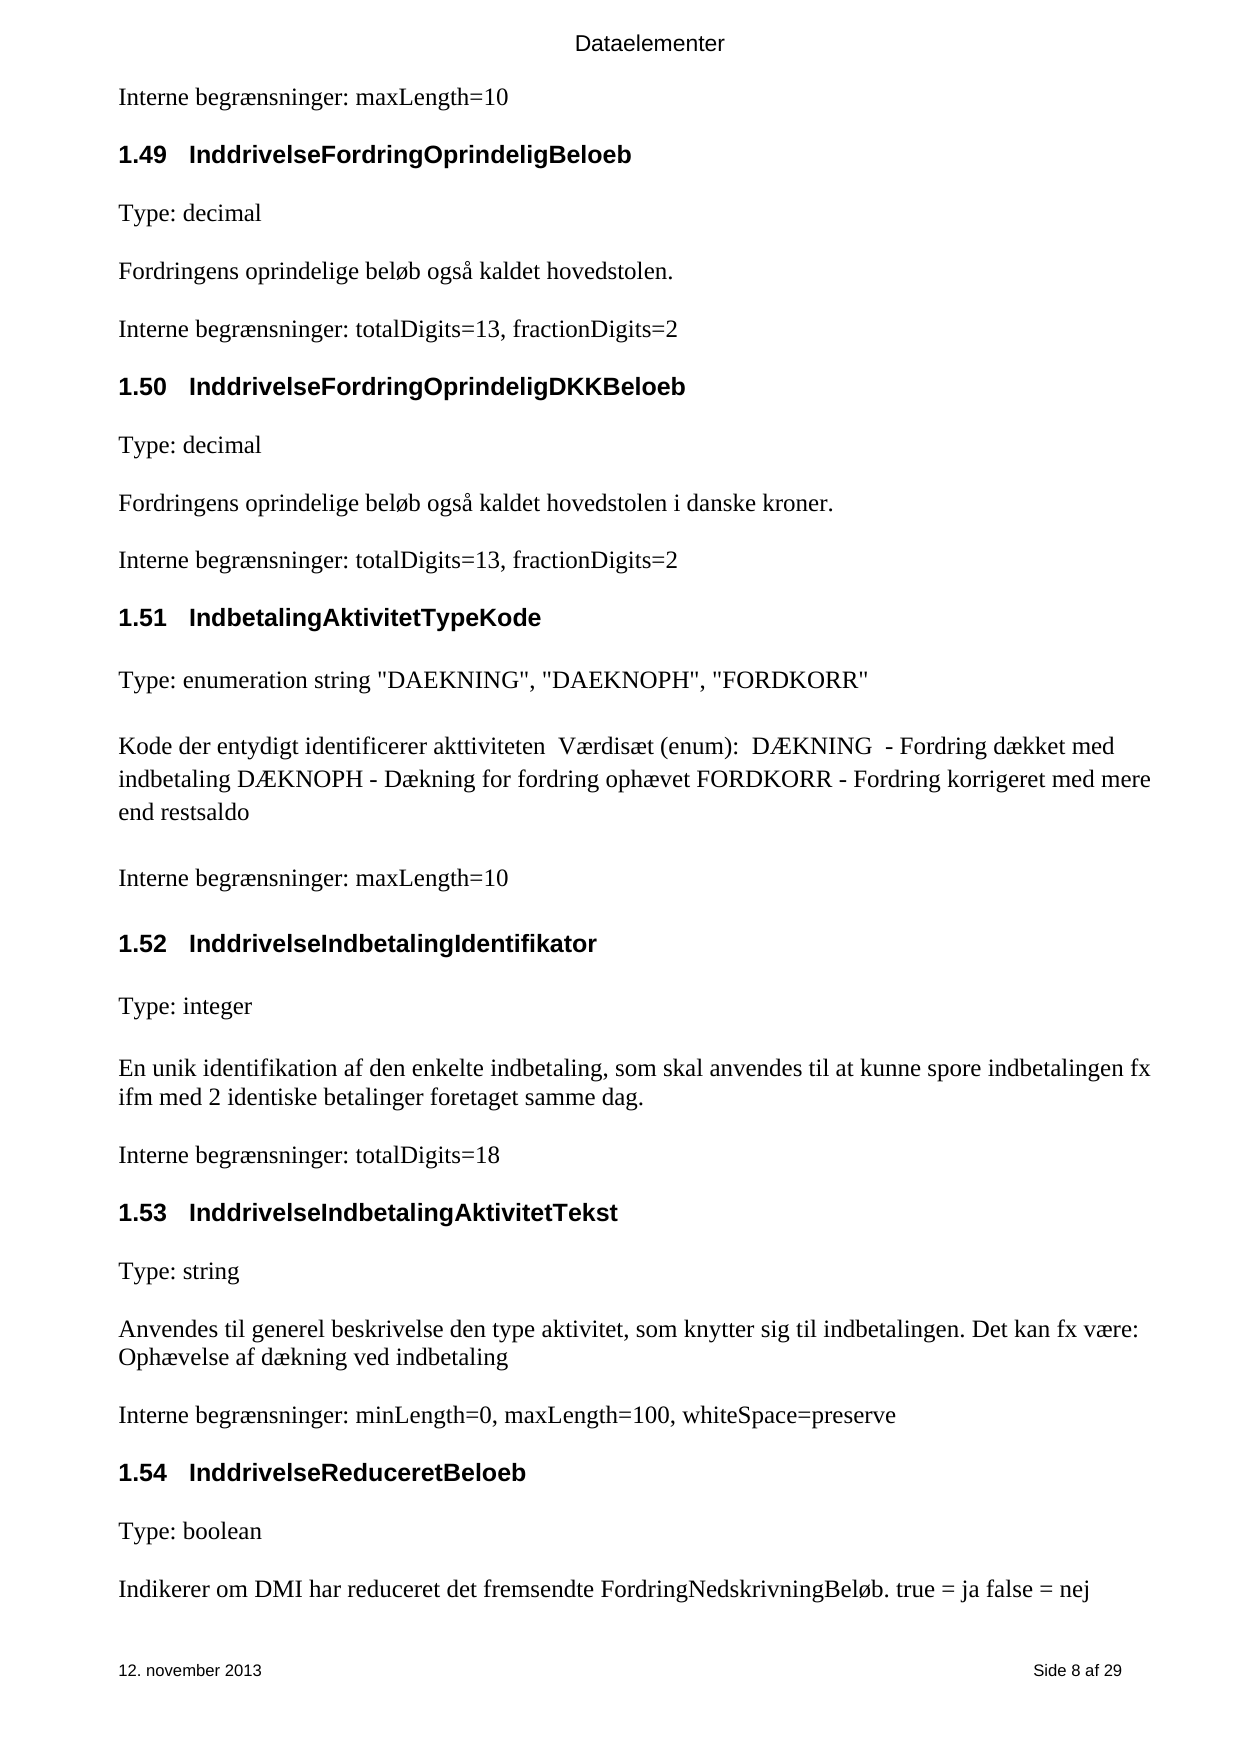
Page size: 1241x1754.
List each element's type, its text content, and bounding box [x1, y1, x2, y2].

text Type: boolean [118, 1516, 1181, 1545]
text Type: string [118, 1256, 1181, 1284]
text Interne begrænsninger: totalDigits=13, fractionDigits=2 [118, 546, 1181, 574]
text Fordringens oprindelige beløb også kaldet hovedstolen. [118, 256, 1181, 285]
subtitle InddrivelseFordringOprindeligBeloeb [118, 140, 1181, 169]
subtitle InddrivelseIndbetalingIdentifikator [118, 929, 1181, 958]
text Indikerer om DMI har reduceret det fremsendte FordringNedskrivningBeløb. true = ja false = nej [118, 1574, 1181, 1603]
text Interne begrænsninger: maxLength=10 [118, 863, 1181, 892]
text Kode der entydigt identificerer akttiviteten Værdisæt (enum): DÆKNING - Fordring dækket med indbetaling DÆKNOPH - Dækning for fordring ophævet FORDKORR - Fordring korrigeret med mere end restsaldo [118, 731, 1181, 826]
text Type: enumeration string "DAEKNING", "DAEKNOPH", "FORDKORR" [118, 665, 1181, 694]
text Anvendes til generel beskrivelse den type aktivitet, som knytter sig til indbetalingen. Det kan fx være: Ophævelse af dækning ved indbetaling [118, 1314, 1181, 1371]
subtitle InddrivelseReduceretBeloeb [118, 1458, 1181, 1487]
text Interne begrænsninger: maxLength=10 [118, 82, 1181, 111]
text Type: decimal [118, 198, 1181, 227]
text Interne begrænsninger: totalDigits=18 [118, 1140, 1181, 1169]
text Type: decimal [118, 430, 1181, 458]
subtitle InddrivelseFordringOprindeligDKKBeloeb [118, 372, 1181, 401]
text Interne begrænsninger: totalDigits=13, fractionDigits=2 [118, 314, 1181, 343]
text Fordringens oprindelige beløb også kaldet hovedstolen i danske kroner. [118, 488, 1181, 516]
subtitle IndbetalingAktivitetTypeKode [118, 603, 1181, 632]
text En unik identifikation af den enkelte indbetaling, som skal anvendes til at kunne spore indbetalingen fx ifm med 2 identiske betalinger foretaget samme dag. [118, 1053, 1181, 1111]
subtitle InddrivelseIndbetalingAktivitetTekst [118, 1198, 1181, 1227]
text Interne begrænsninger: minLength=0, maxLength=100, whiteSpace=preserve [118, 1400, 1181, 1429]
text Type: integer [118, 991, 1181, 1020]
